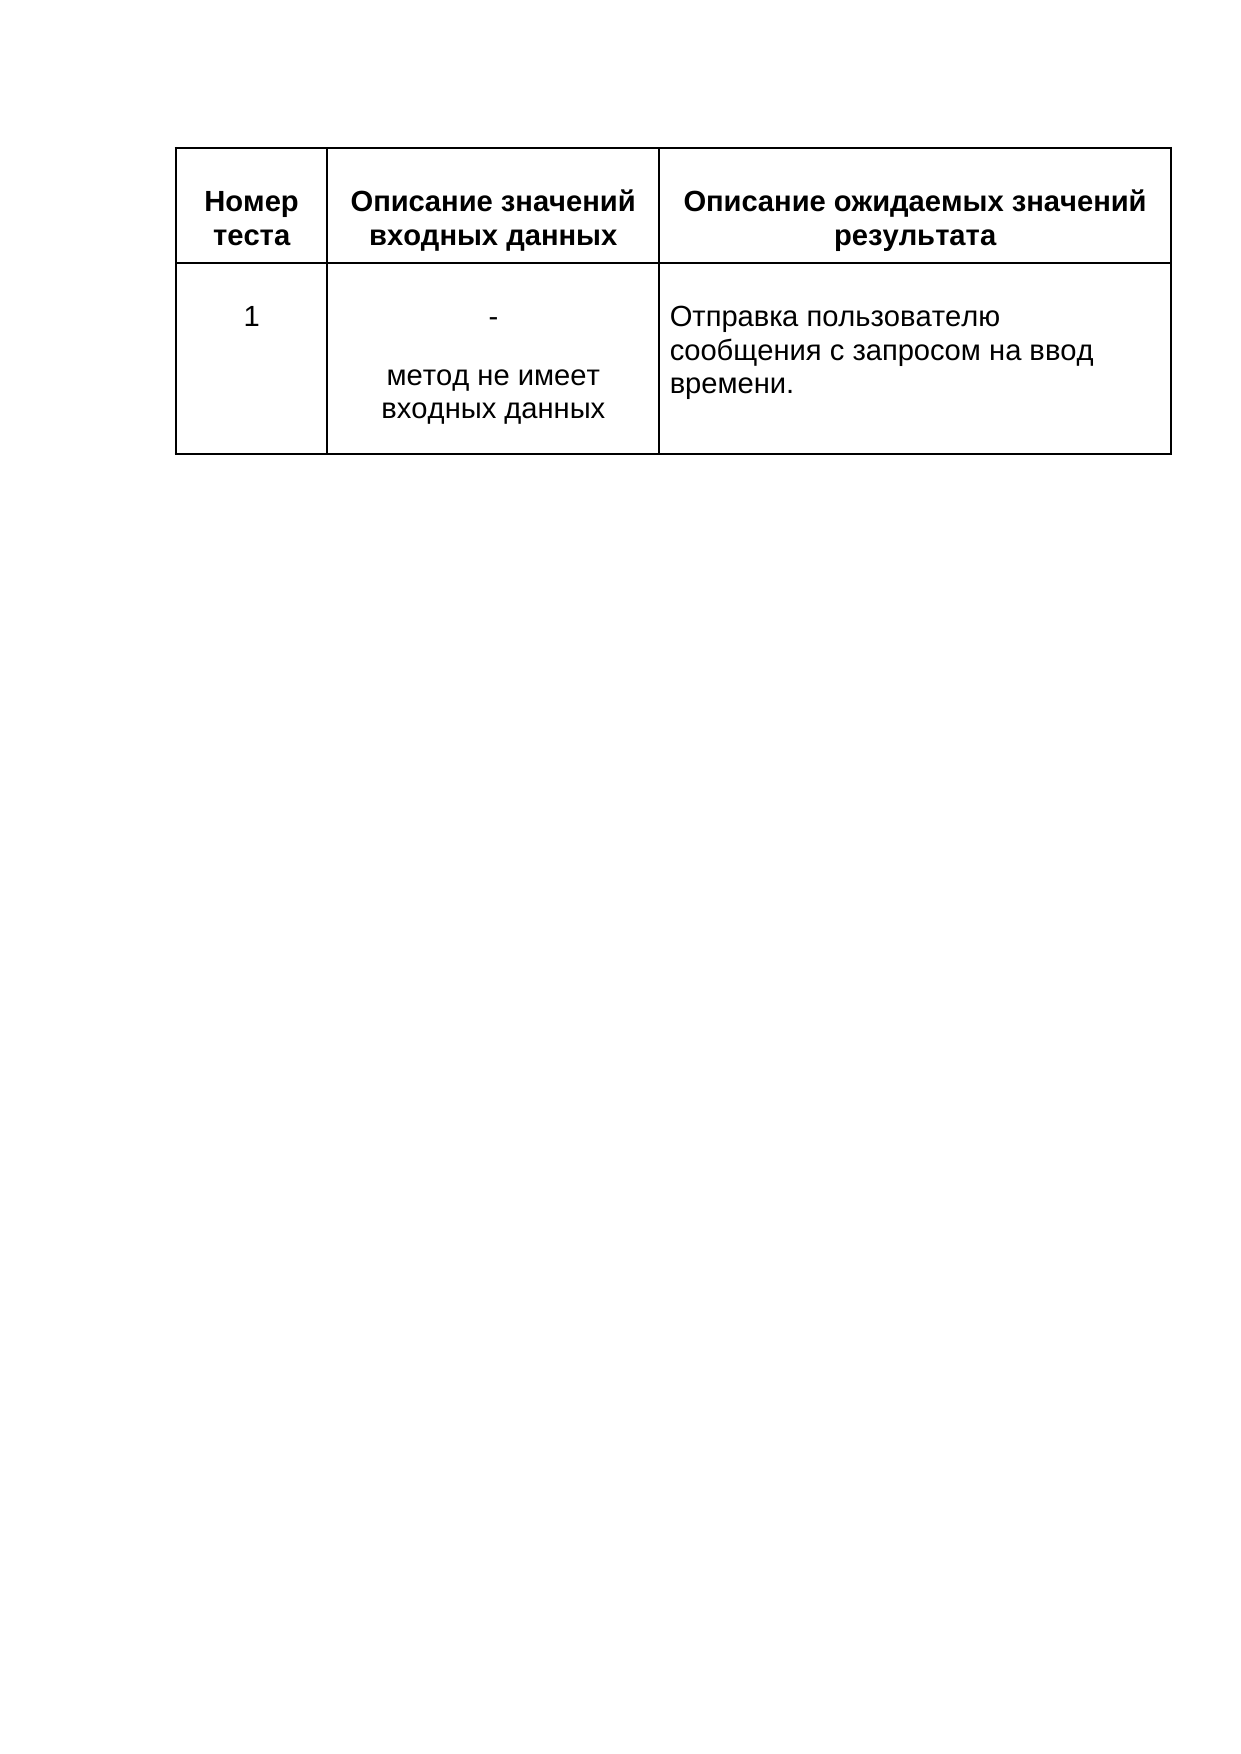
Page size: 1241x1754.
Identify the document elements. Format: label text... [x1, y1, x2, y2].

table_header Описание значений входных данных [328, 149, 658, 262]
table_header Описание ожидаемых значений результата [660, 149, 1170, 262]
table_header Номер теста [177, 149, 326, 262]
table_cell Отправка пользователю сообщения с запросом на ввод времени. [660, 264, 1170, 453]
table_cell - метод не имеет входных данных [328, 264, 658, 453]
table_cell 1 [177, 264, 326, 453]
